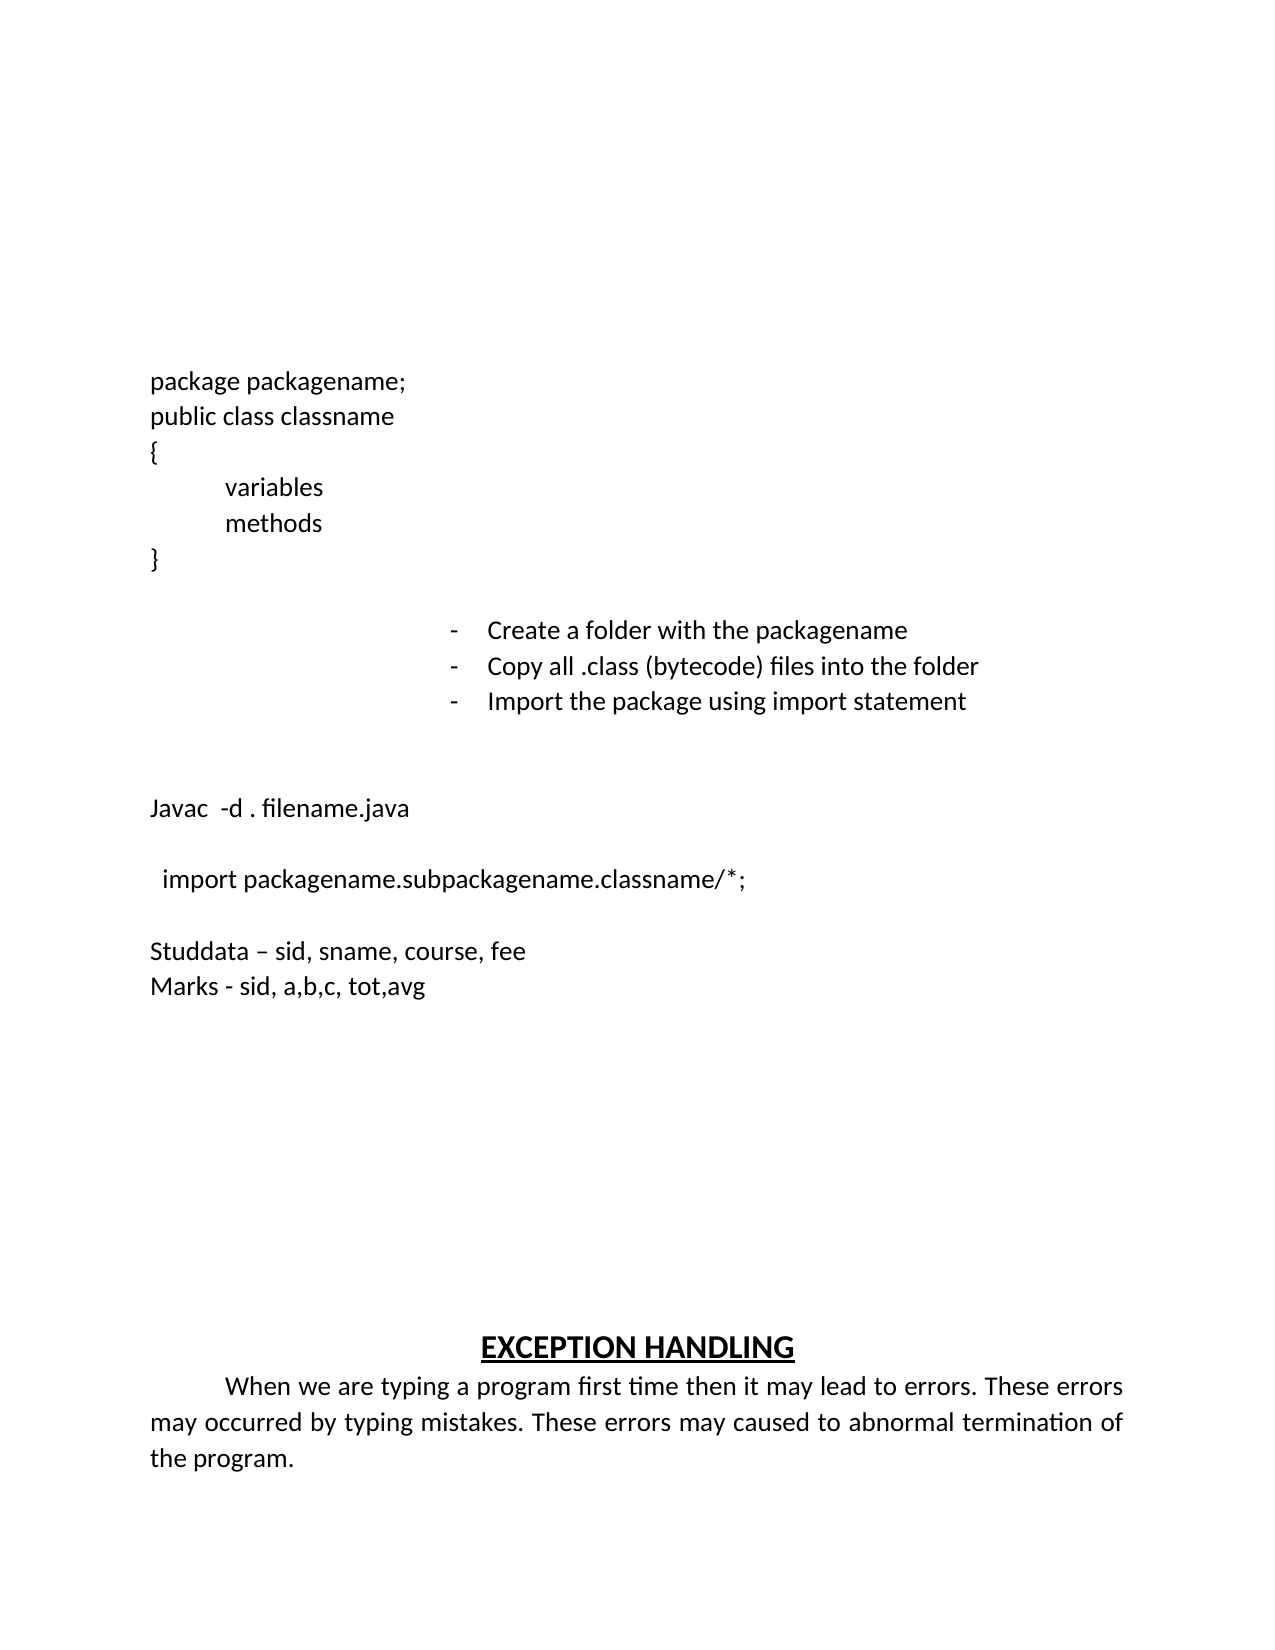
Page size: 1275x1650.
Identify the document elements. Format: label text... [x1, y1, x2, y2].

text { [150, 435, 1125, 468]
text variables [150, 471, 1125, 504]
list Import the package using import statement [450, 684, 1125, 717]
text Marks - sid, a,b,c, tot,avg [150, 969, 1125, 1002]
text When we are typing a program first time then it may lead to errors. These errors may occurred by typing mistakes. These errors may caused to abnormal termination of the program. [150, 1369, 1125, 1474]
text public class classname [150, 399, 1125, 432]
text Studdata – sid, sname, course, fee [150, 934, 1125, 967]
list Copy all .class (bytecode) files into the folder [450, 649, 1125, 682]
text EXCEPTION HANDLING [150, 1326, 1125, 1366]
list Create a folder with the packagename [450, 613, 1125, 646]
text package packagename; [150, 364, 1125, 397]
text } [150, 542, 1125, 575]
text Javac -d . filename.java [150, 791, 1125, 824]
text import packagename.subpackagename.classname/*; [150, 862, 1125, 896]
text methods [150, 506, 1125, 539]
